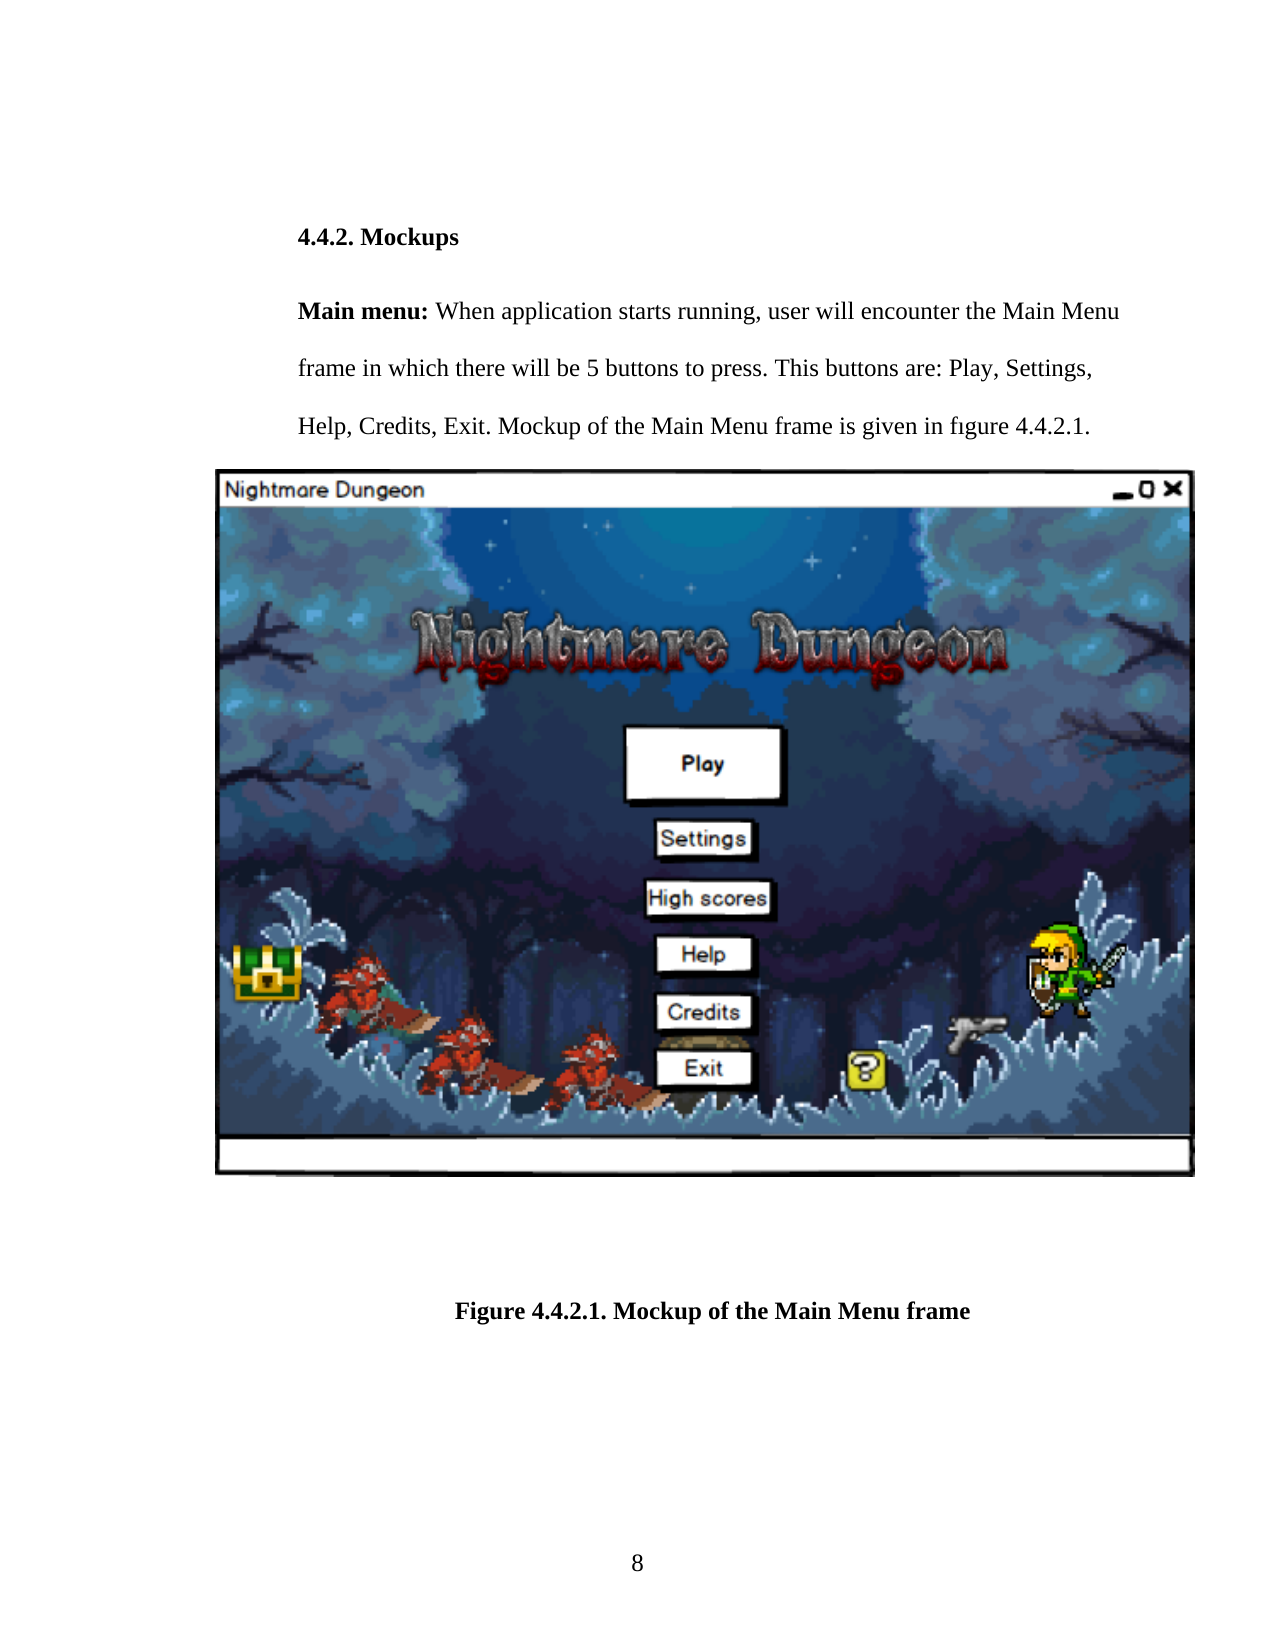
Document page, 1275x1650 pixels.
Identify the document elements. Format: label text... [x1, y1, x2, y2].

text Figure 4.4.2.1. Mockup of the Main Menu frame [298, 1296, 1127, 1325]
text Main menu: When application starts running, user will encounter the Main Menu frame in which there will be 5 buttons to press. This buttons are: Play, Settings, Help, Credits, Exit. Mockup of the Main Menu frame is given in fıgure 4.4.2.1. [298, 296, 1127, 440]
picture [215, 469, 1195, 1177]
text 4.4.2. Mockups [298, 222, 1127, 251]
